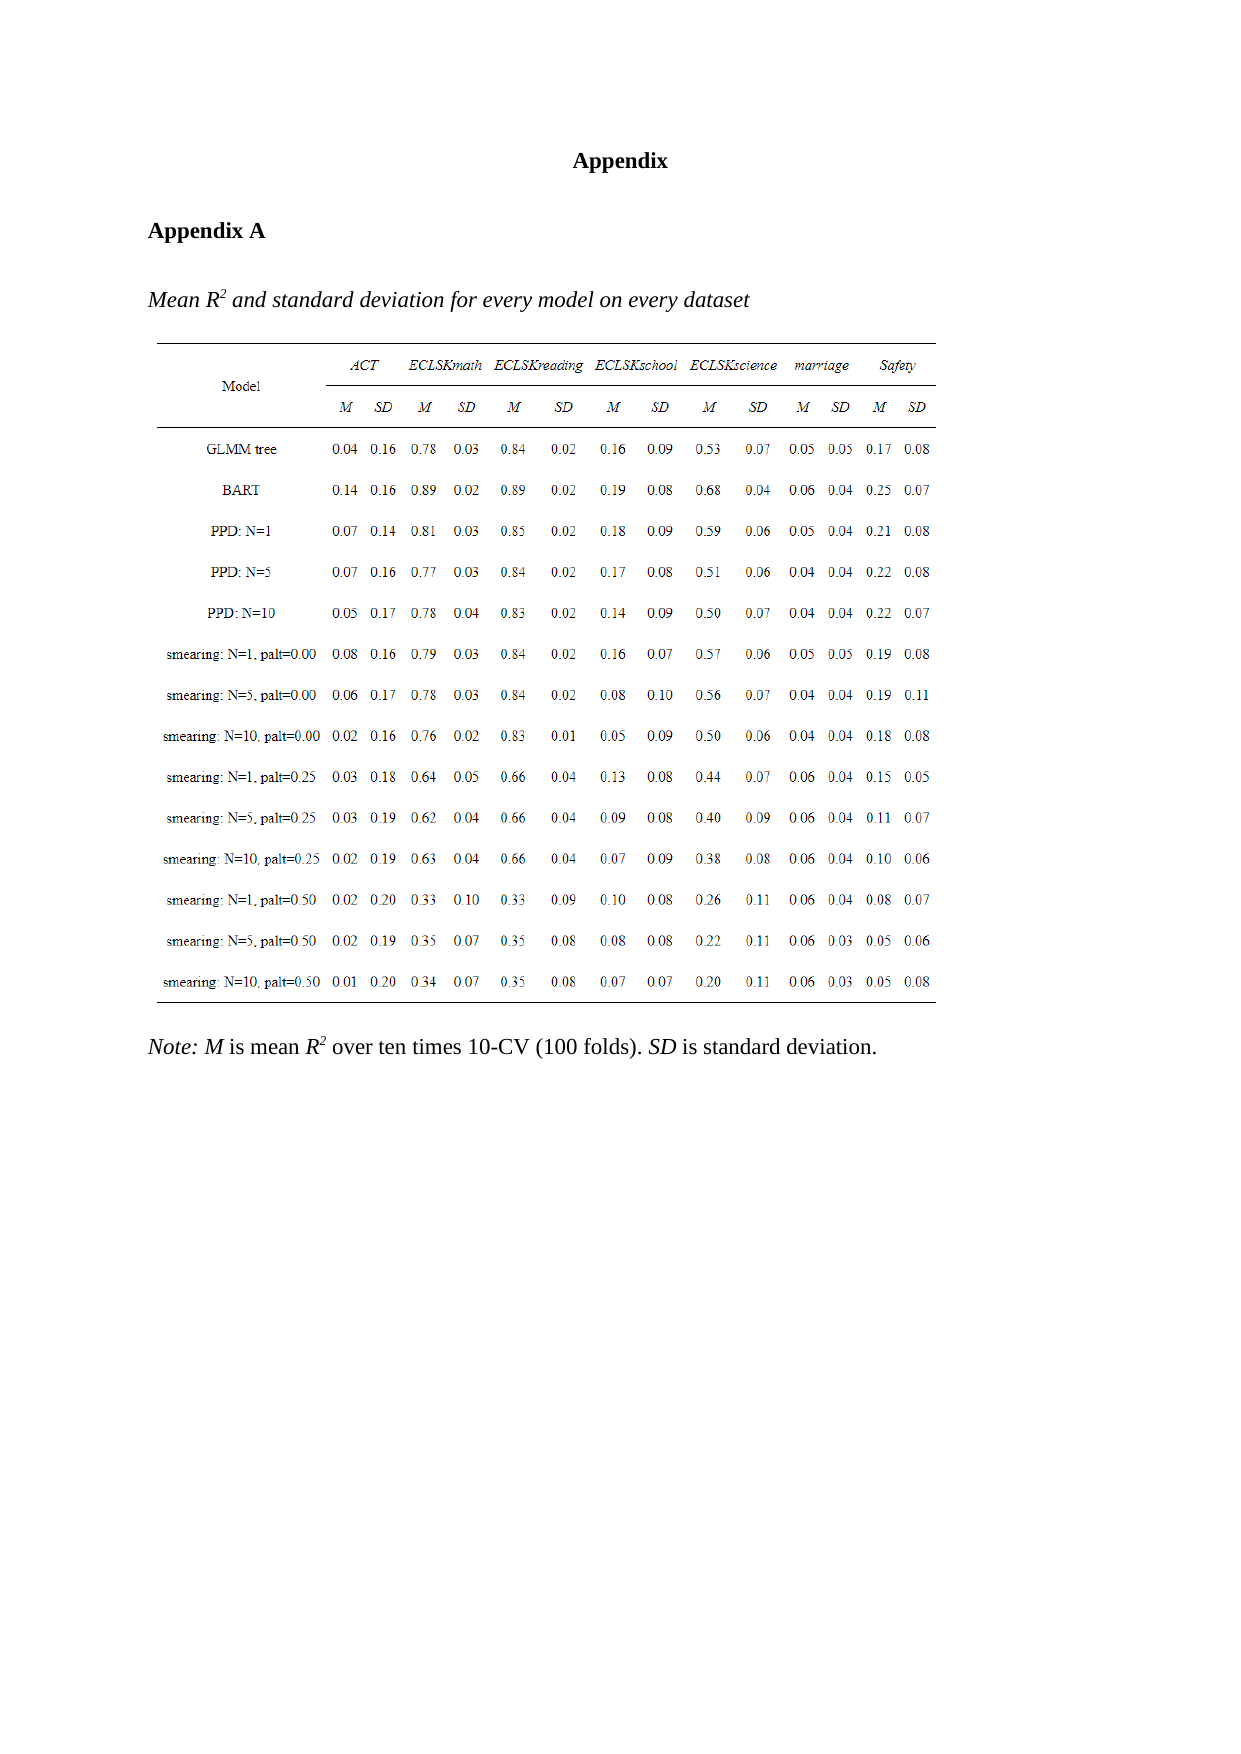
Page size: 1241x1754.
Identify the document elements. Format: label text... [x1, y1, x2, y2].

text Appendix [148, 148, 1093, 174]
text Appendix A [148, 217, 1093, 243]
picture [147, 340, 941, 1007]
